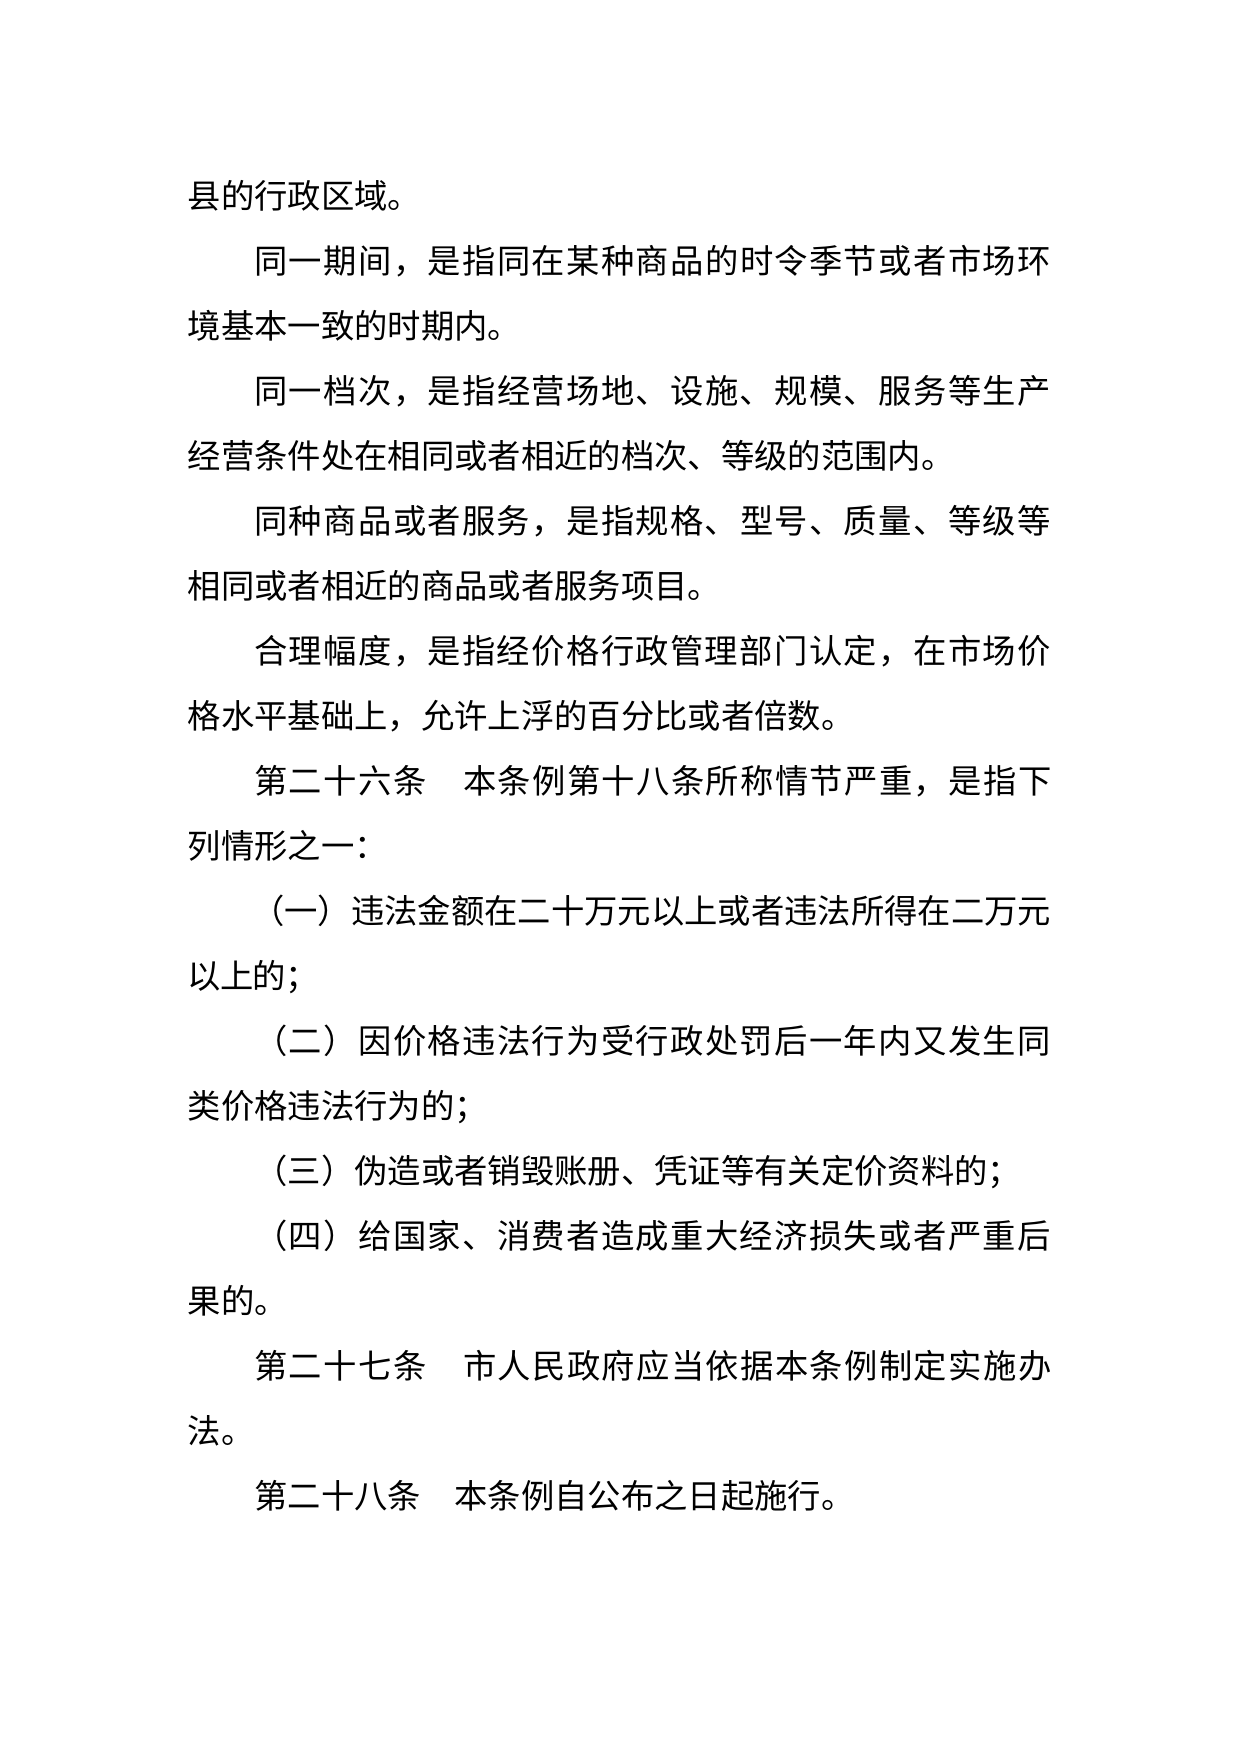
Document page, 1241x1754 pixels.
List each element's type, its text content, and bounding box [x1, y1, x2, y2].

text （三）伪造或者销毁账册、凭证等有关定价资料的； [187, 1137, 1053, 1202]
text （二）因价格违法行为受行政处罚后一年内又发生同类价格违法行为的； [187, 1007, 1053, 1137]
text （四）给国家、消费者造成重大经济损失或者严重后果的。 [187, 1202, 1053, 1332]
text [187, 162, 1053, 227]
text 同种商品或者服务，是指规格、型号、质量、等级等相同或者相近的商品或者服务项目。 [187, 487, 1053, 617]
text 第二十六条 本条例第十八条所称情节严重，是指下列情形之一： [187, 747, 1053, 877]
text 同一档次，是指经营场地、设施、规模、服务等生产经营条件处在相同或者相近的档次、等级的范围内。 [187, 357, 1053, 487]
text （一）违法金额在二十万元以上或者违法所得在二万元以上的； [187, 877, 1053, 1007]
text 第二十七条 市人民政府应当依据本条例制定实施办法。 [187, 1332, 1053, 1462]
text 同一期间，是指同在某种商品的时令季节或者市场环境基本一致的时期内。 [187, 227, 1053, 357]
text 合理幅度，是指经价格行政管理部门认定，在市场价格水平基础上，允许上浮的百分比或者倍数。 [187, 617, 1053, 747]
text 第二十八条 本条例自公布之日起施行。 [187, 1462, 1053, 1527]
